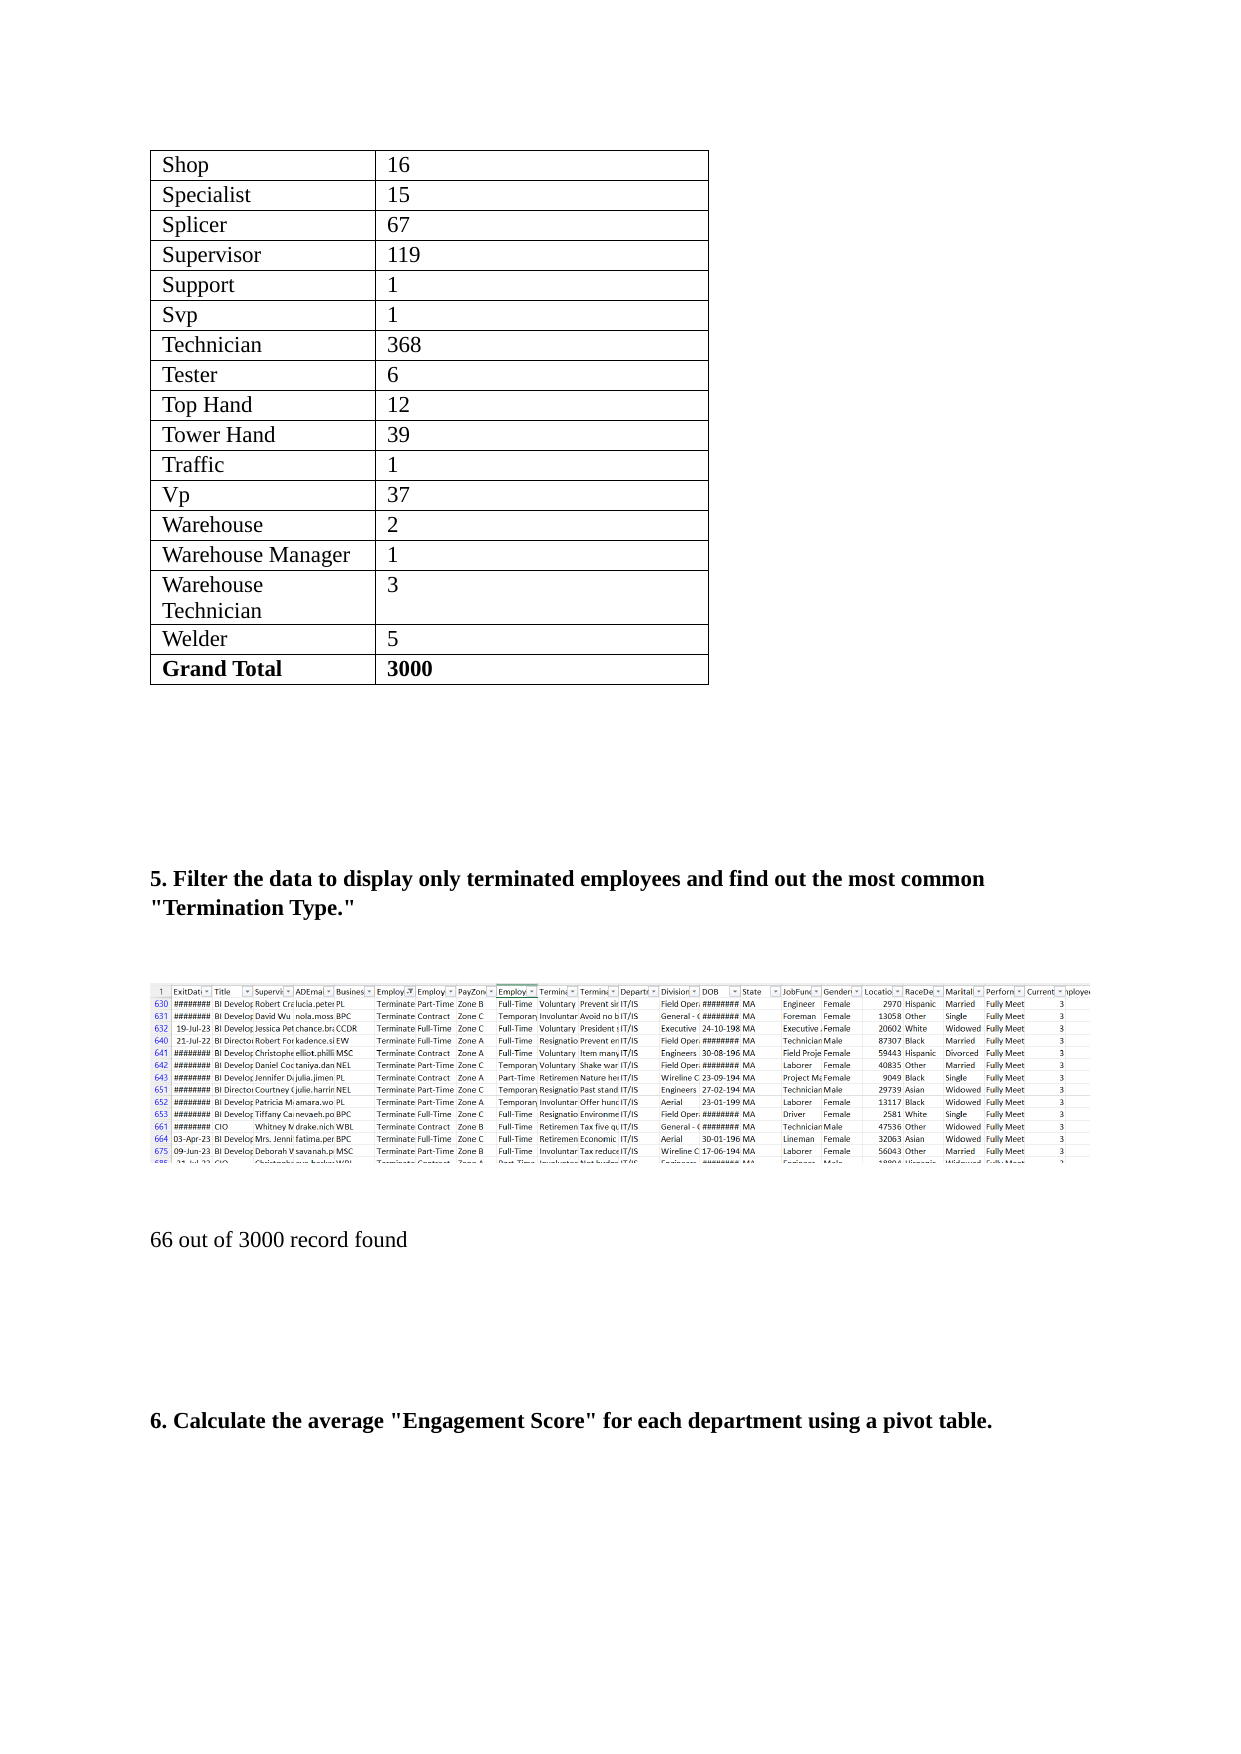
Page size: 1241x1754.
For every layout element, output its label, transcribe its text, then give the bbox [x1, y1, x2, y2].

text 6. Calculate the average "Engagement Score" for each department using a pivot table. [150, 1407, 1090, 1433]
table_cell 37 [376, 481, 708, 510]
table_cell 67 [376, 211, 708, 240]
table_cell Vp [151, 481, 375, 510]
table_cell Specialist [151, 181, 375, 210]
table_cell Warehouse [151, 511, 375, 540]
table_cell 1 [376, 271, 708, 300]
table_cell Technician [151, 331, 375, 360]
table_cell 6 [376, 361, 708, 390]
table_cell Grand Total [151, 655, 375, 684]
table_cell Top Hand [151, 391, 375, 420]
picture [150, 983, 1091, 1163]
table_cell Splicer [151, 211, 375, 240]
table_cell 16 [376, 151, 708, 180]
table_cell Warehouse Manager [151, 541, 375, 570]
table_cell Warehouse Technician [151, 571, 375, 624]
table_cell 3000 [376, 655, 708, 684]
table_cell Traffic [151, 451, 375, 480]
table_cell 119 [376, 241, 708, 270]
table_cell 5 [376, 625, 708, 654]
table_cell 1 [376, 301, 708, 330]
text 5. Filter the data to display only terminated employees and find out the most common "Termination Type." [150, 865, 1090, 920]
table_cell 1 [376, 451, 708, 480]
table_cell Tower Hand [151, 421, 375, 450]
table_cell Support [151, 271, 375, 300]
table_cell 2 [376, 511, 708, 540]
table_cell Svp [151, 301, 375, 330]
table_cell 15 [376, 181, 708, 210]
table_cell Tester [151, 361, 375, 390]
table_cell Supervisor [151, 241, 375, 270]
table_cell Welder [151, 625, 375, 654]
table_cell 3 [376, 571, 708, 624]
table_cell 39 [376, 421, 708, 450]
text 66 out of 3000 record found [150, 1226, 1090, 1253]
table_cell Shop [151, 151, 375, 180]
table_cell 12 [376, 391, 708, 420]
table_cell 368 [376, 331, 708, 360]
table_cell 1 [376, 541, 708, 570]
